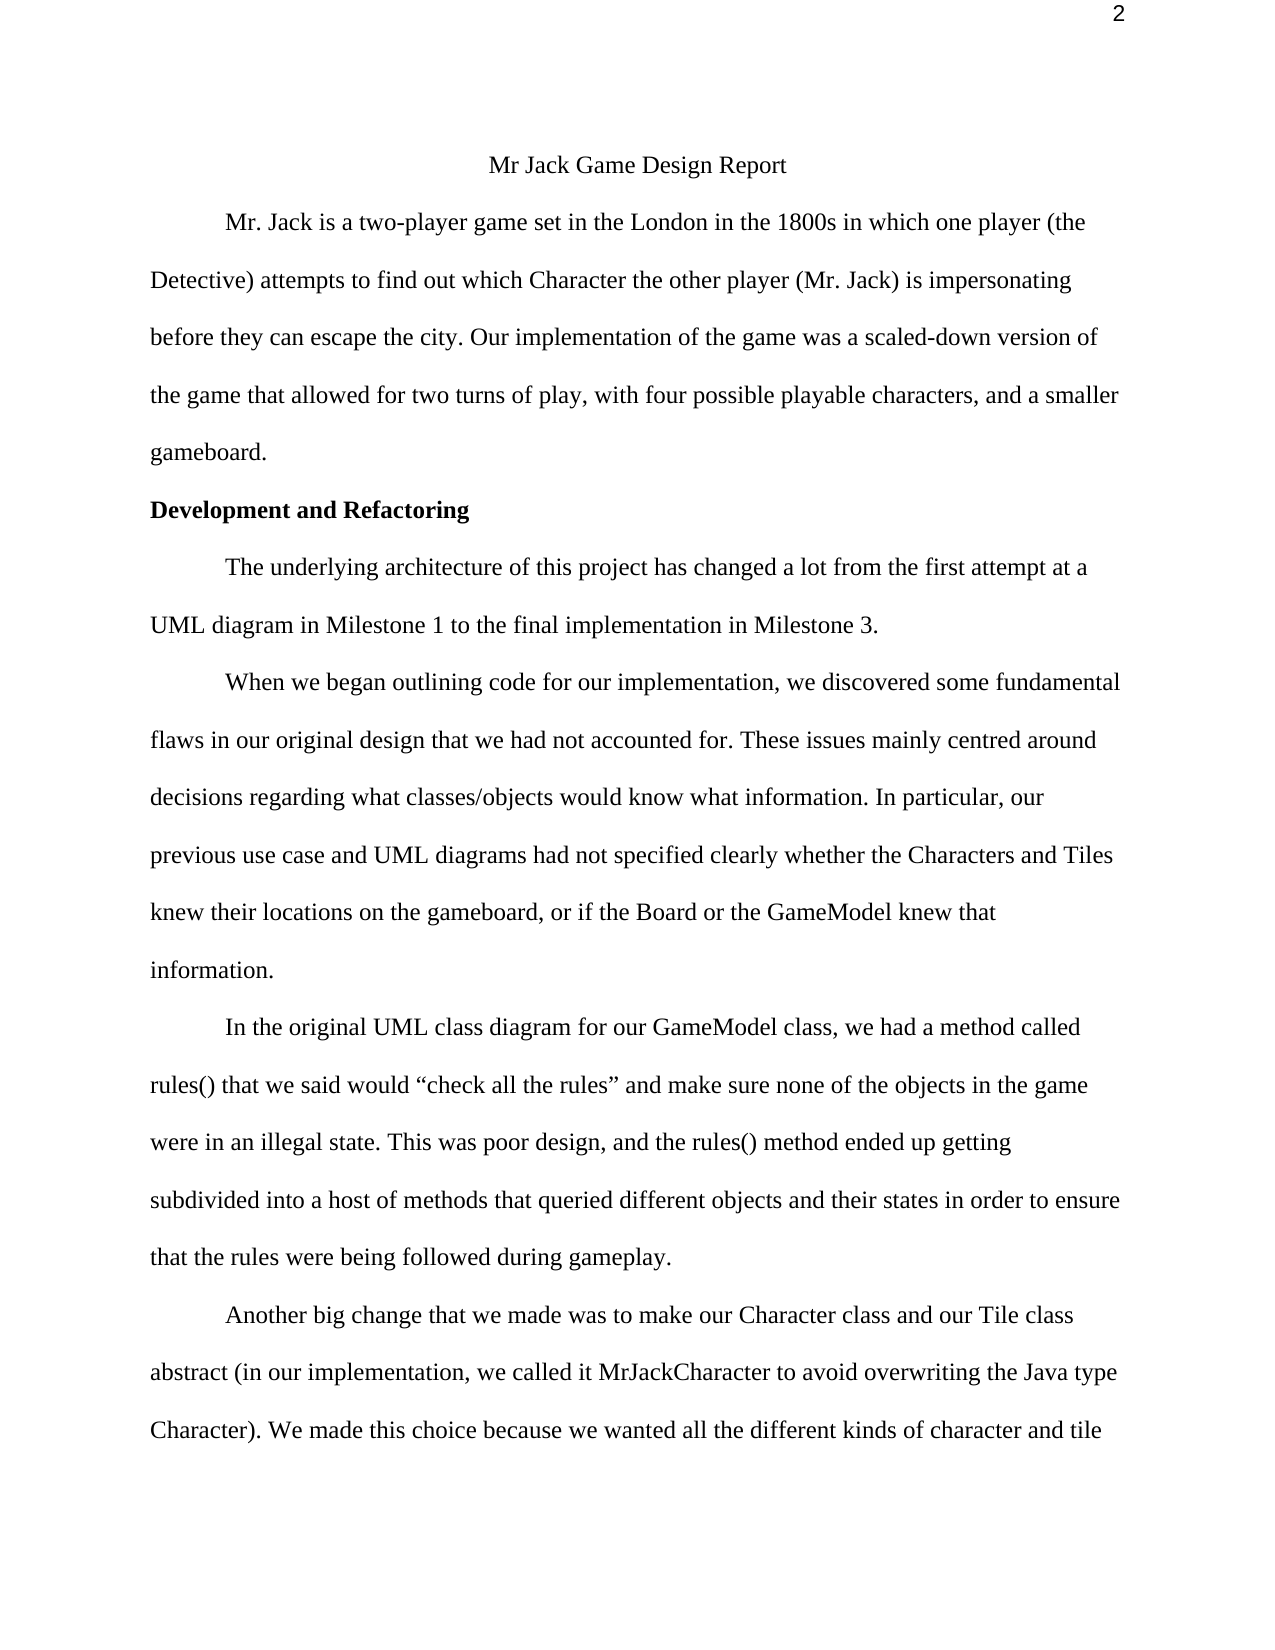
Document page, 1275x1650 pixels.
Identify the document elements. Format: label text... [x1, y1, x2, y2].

text Mr Jack Game Design Report [150, 150, 1125, 179]
text In the original UML class diagram for our GameModel class, we had a method called rules() that we said would “check all the rules” and make sure none of the objects in the game were in an illegal state. This was poor design, and the rules() method ended up getting subdivided into a host of methods that queried different objects and their states in order to ensure that the rules were being followed during gameplay. [150, 1012, 1125, 1271]
text When we began outlining code for our implementation, we discovered some fundamental flaws in our original design that we had not accounted for. These issues mainly centred around decisions regarding what classes/objects would know what information. In particular, our previous use case and UML diagrams had not specified clearly whether the Characters and Tiles knew their locations on the gameboard, or if the Board or the GameModel knew that information. [150, 667, 1125, 984]
text Mr. Jack is a two-player game set in the London in the 1800s in which one player (the Detective) attempts to find out which Character the other player (Mr. Jack) is impersonating before they can escape the city. Our implementation of the game was a scaled-down version of the game that allowed for two turns of play, with four possible playable characters, and a smaller gameboard. [150, 207, 1125, 466]
text Development and Refactoring [150, 495, 1125, 524]
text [150, 1300, 1125, 1444]
text The underlying architecture of this project has changed a lot from the first attempt at a UML diagram in Milestone 1 to the final implementation in Milestone 3. [150, 552, 1125, 639]
